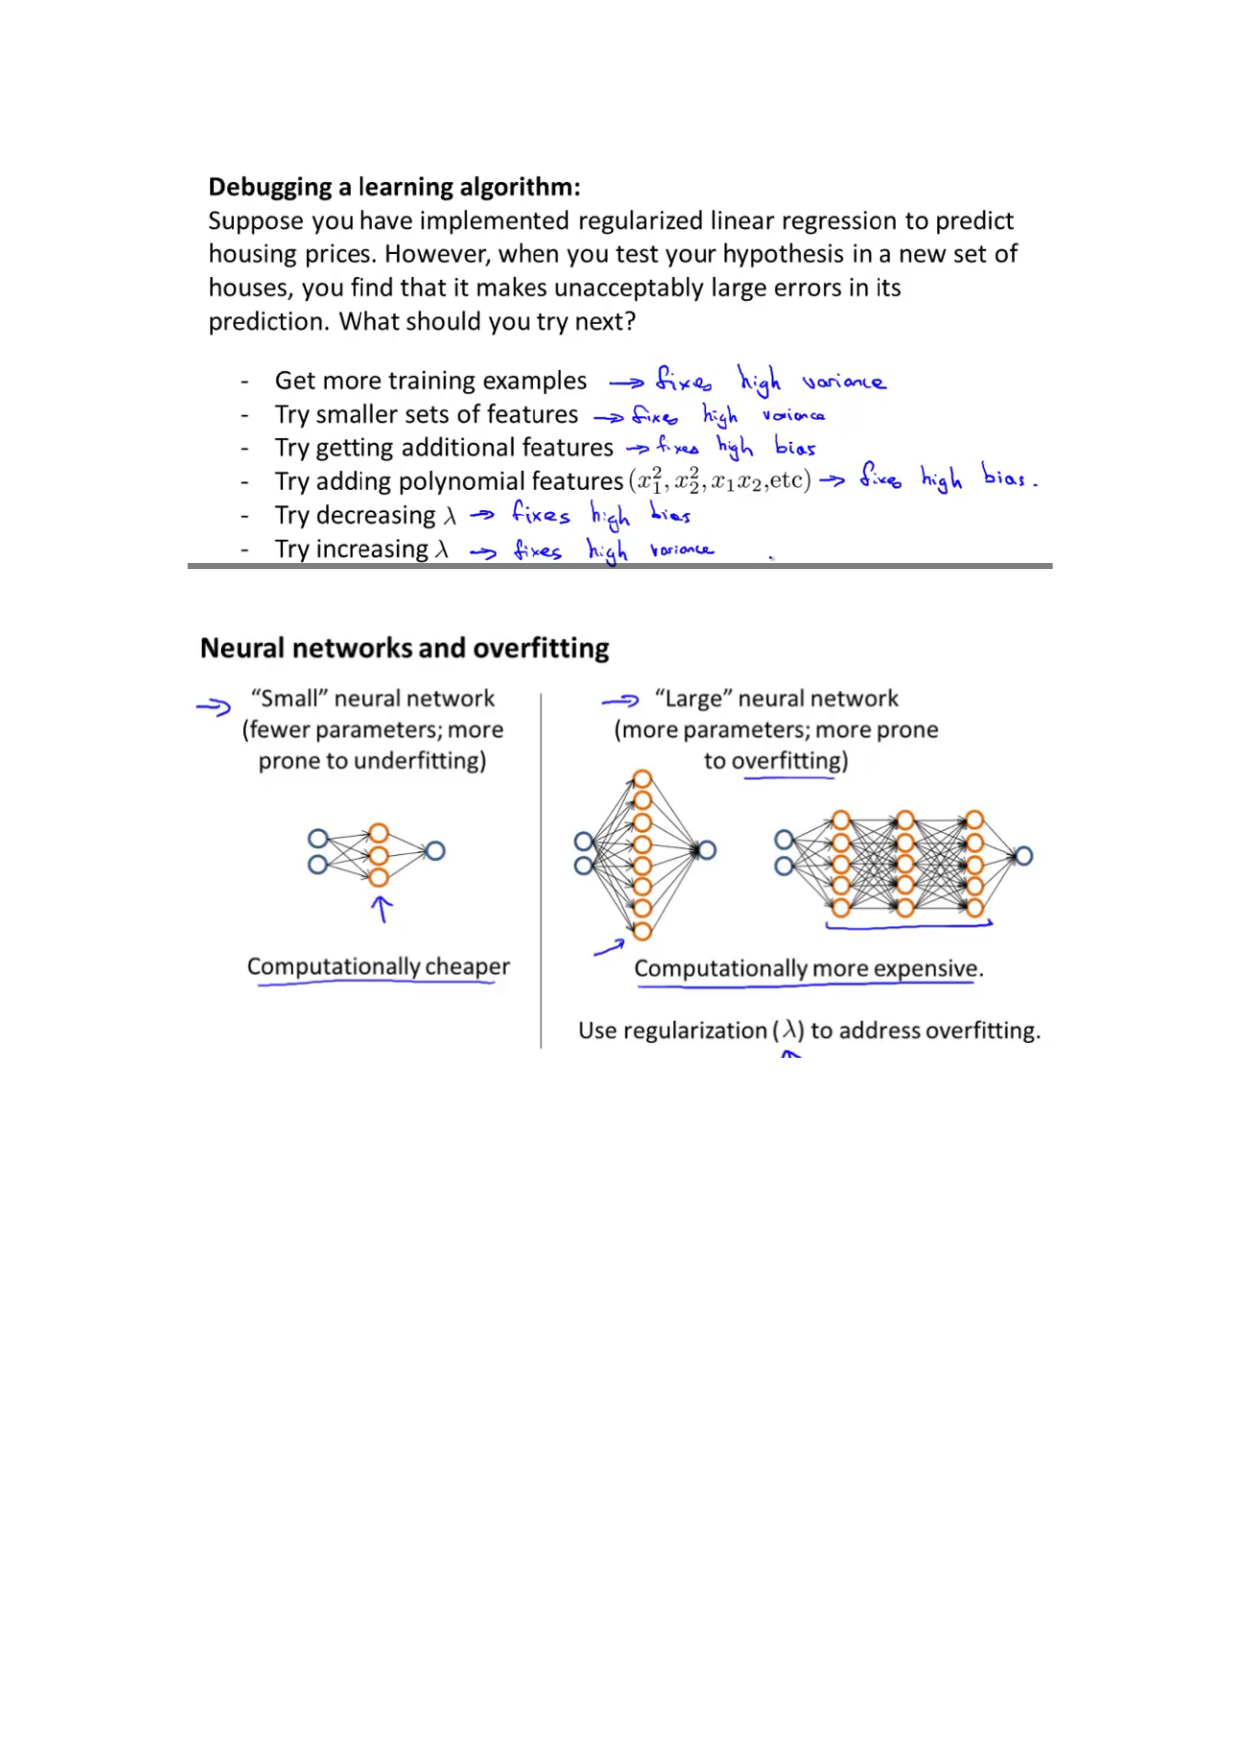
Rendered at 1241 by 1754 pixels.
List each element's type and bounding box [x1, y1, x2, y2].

picture [187, 617, 1053, 1058]
picture [187, 162, 1053, 569]
